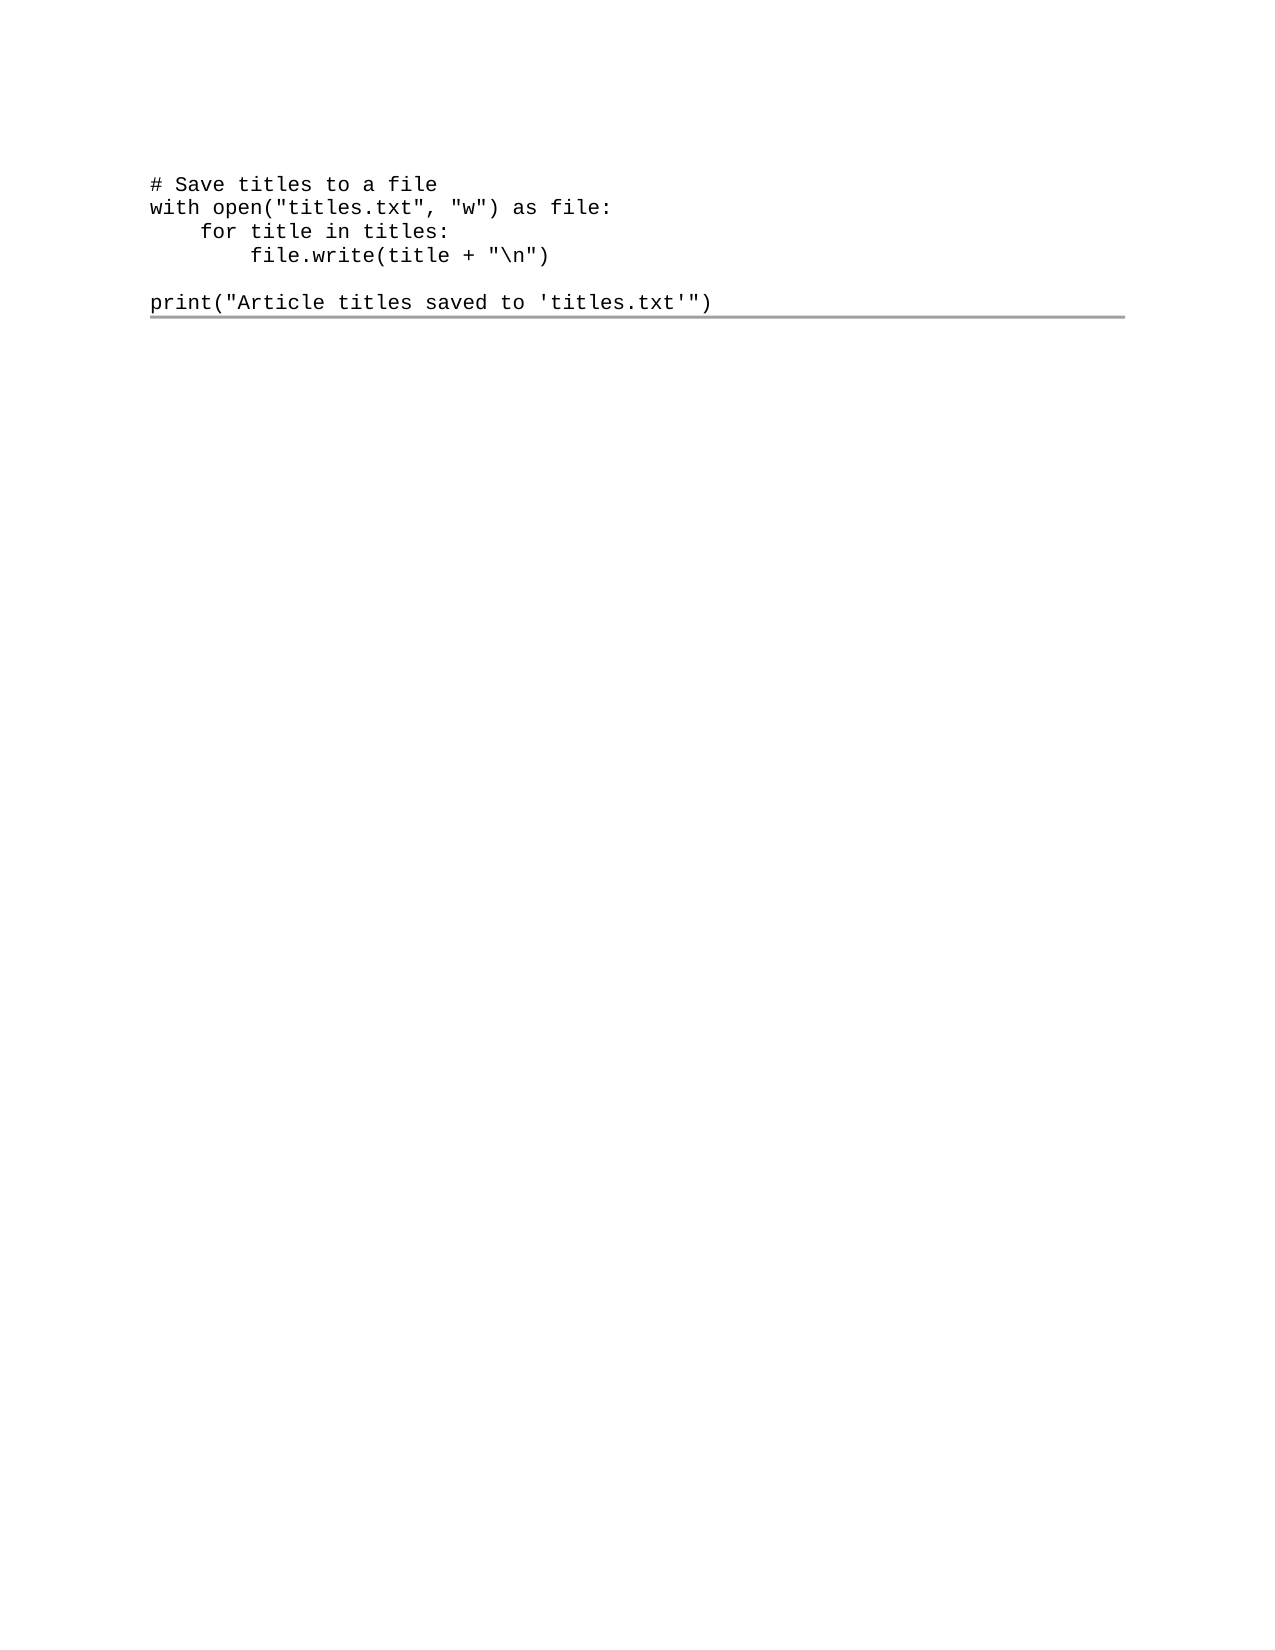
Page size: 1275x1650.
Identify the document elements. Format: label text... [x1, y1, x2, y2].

text for title in titles: [150, 221, 1125, 244]
text # Save titles to a file [150, 174, 1125, 197]
text with open("titles.txt", "w") as file: [150, 197, 1125, 221]
text print("Article titles saved to 'titles.txt'") [150, 292, 1125, 315]
text file.write(title + "\n") [150, 244, 1125, 268]
